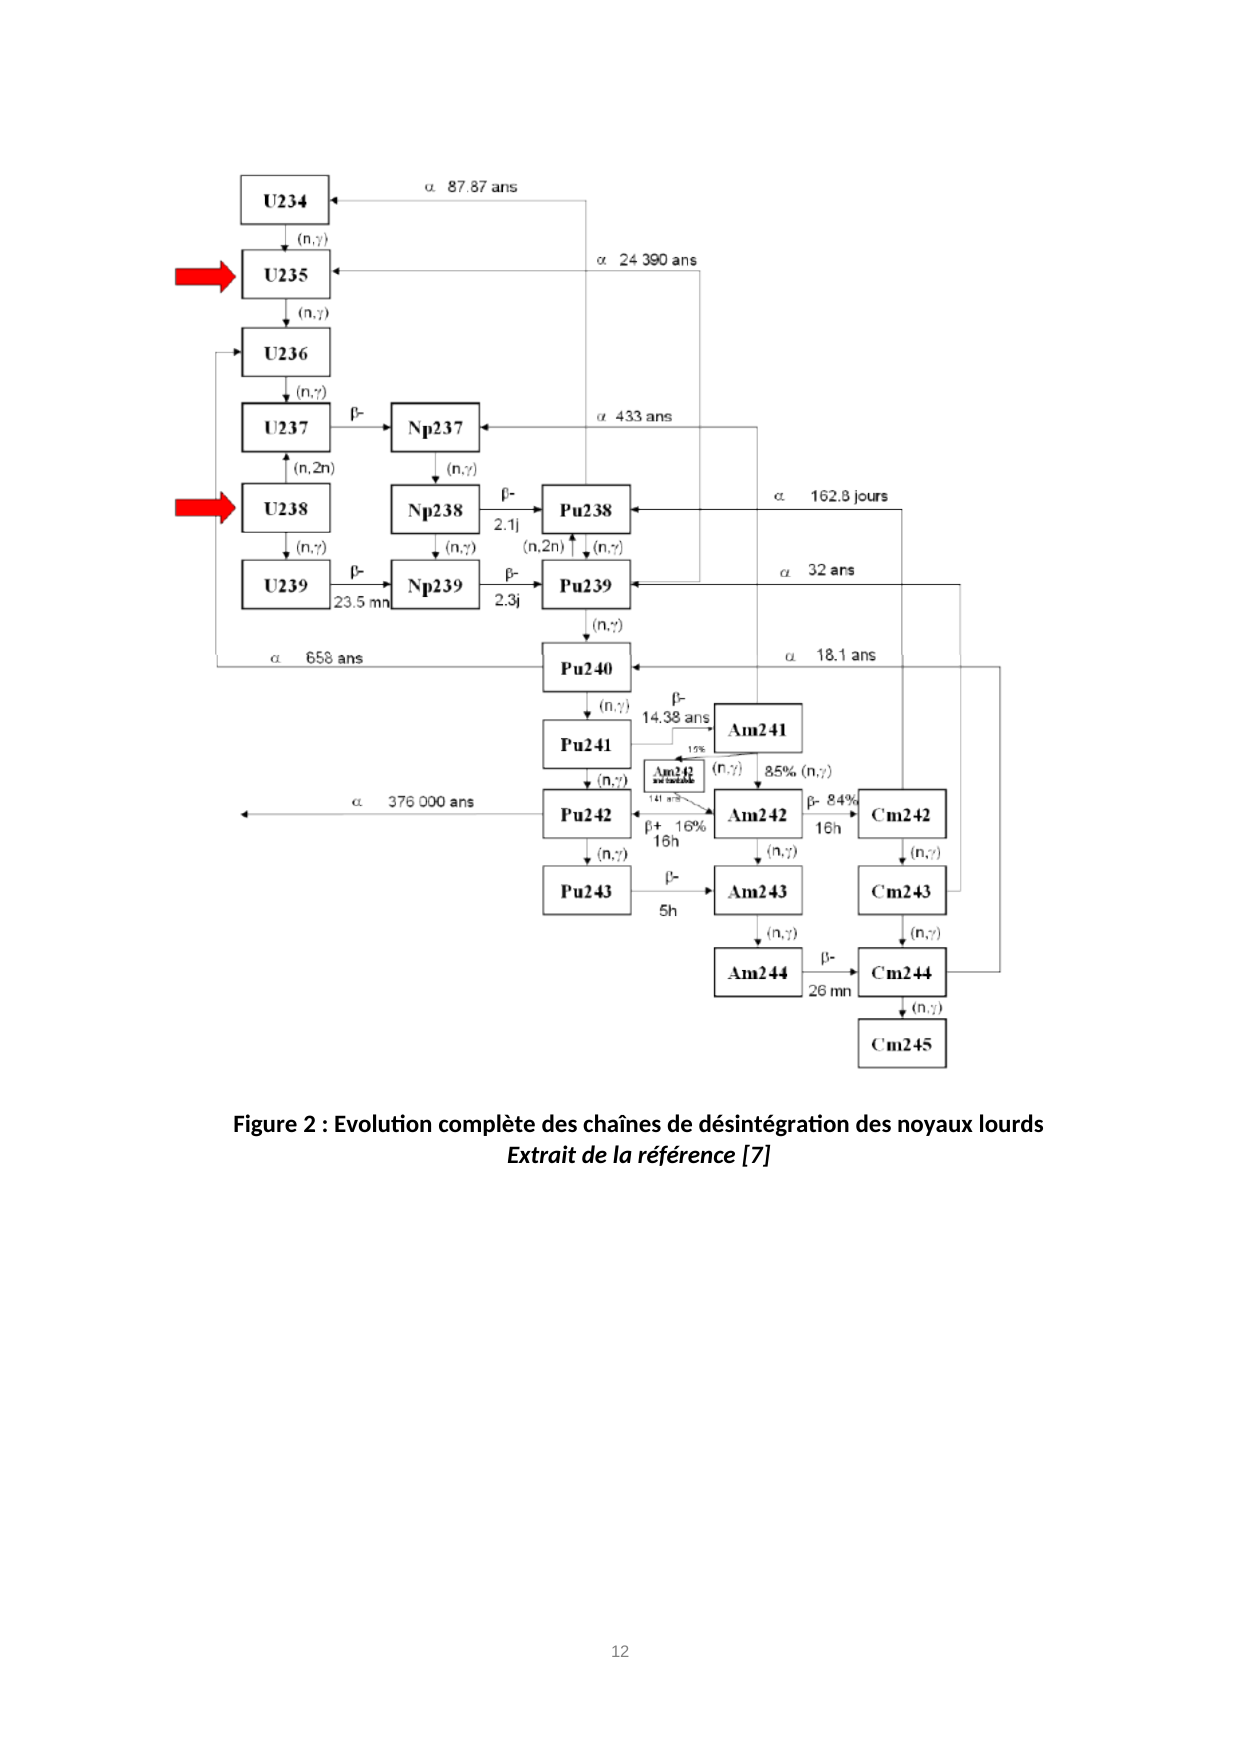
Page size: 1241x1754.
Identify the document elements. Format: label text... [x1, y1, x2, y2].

text Figure 2 : Evolution complète des chaînes de désintégration des noyaux lourds [148, 1108, 1093, 1139]
text Extrait de la référence [7] [148, 1139, 1093, 1169]
